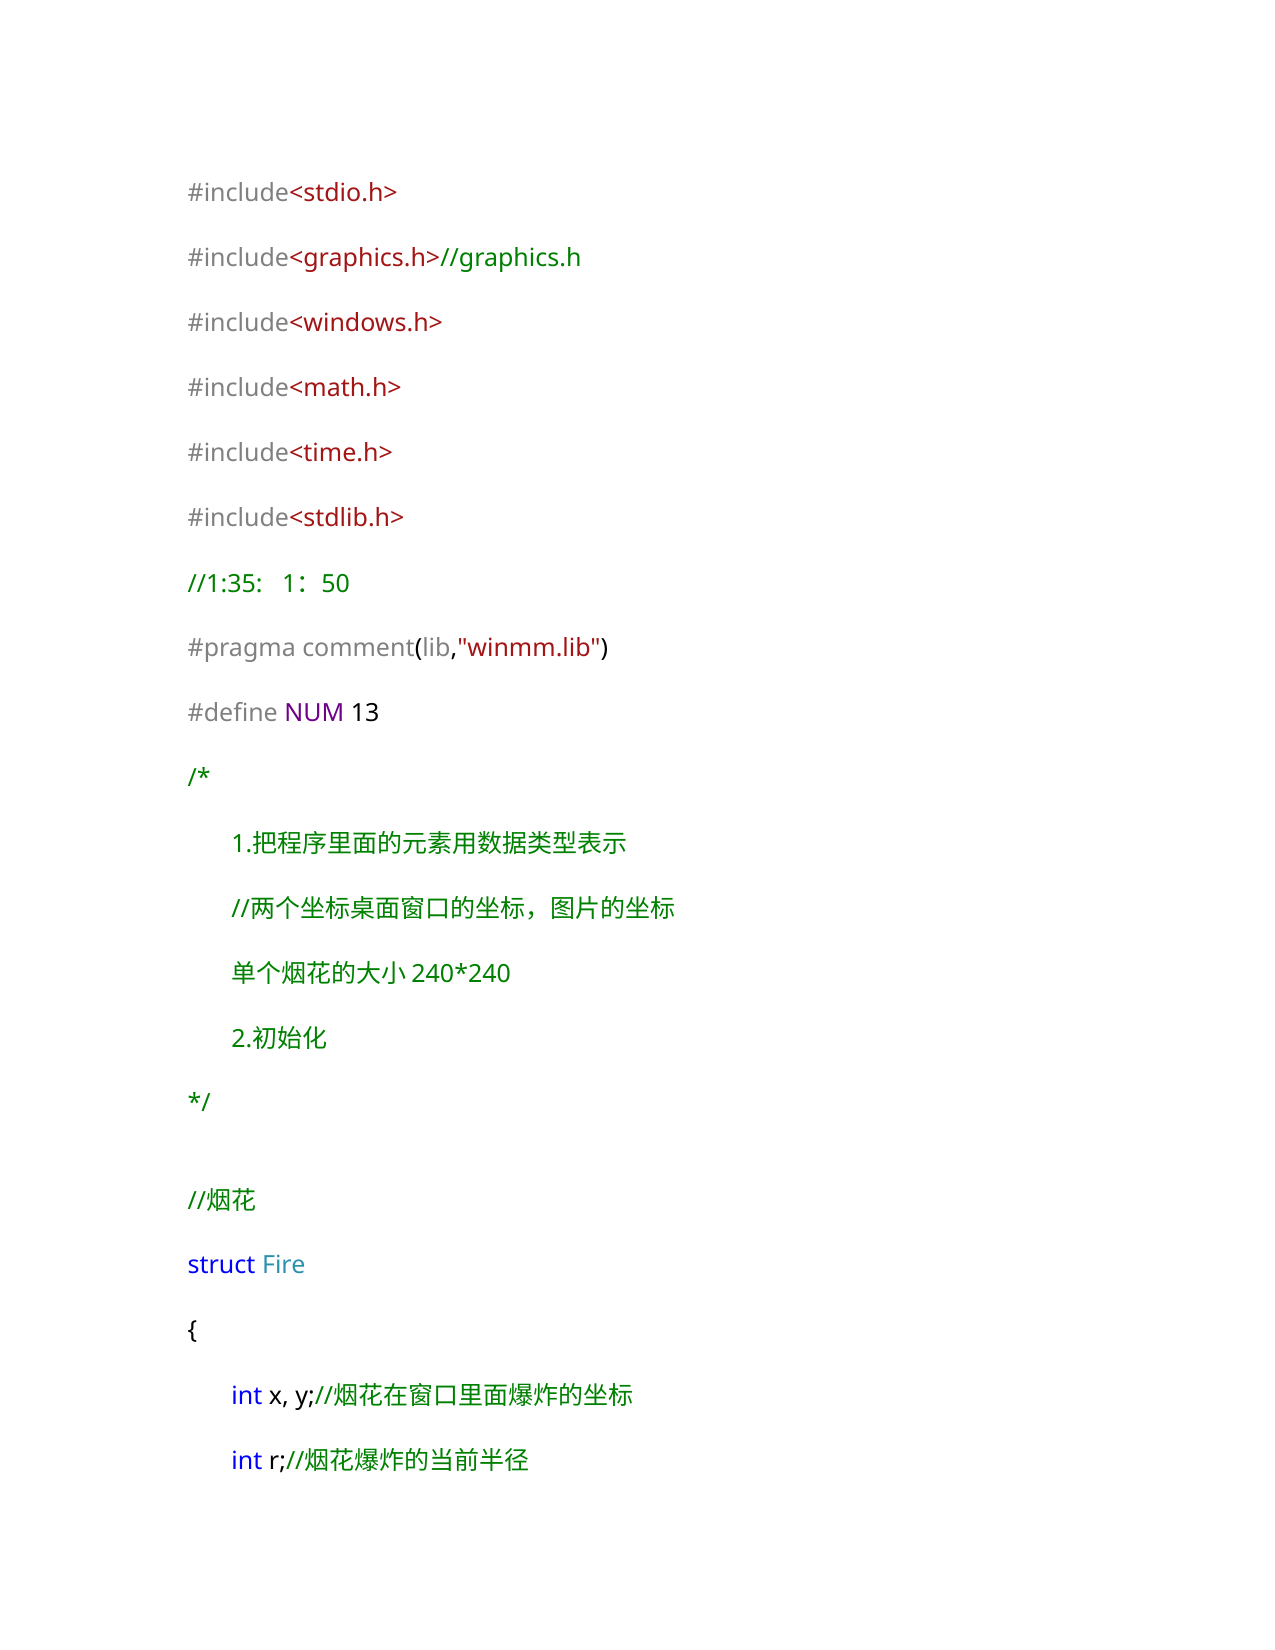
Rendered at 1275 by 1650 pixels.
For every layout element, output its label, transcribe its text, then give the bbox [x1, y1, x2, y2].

text #include<windows.h> [187, 289, 1087, 354]
text /* [187, 744, 1087, 809]
text { [187, 1296, 1087, 1361]
text //两个坐标桌面窗口的坐标，图片的坐标 [187, 874, 1087, 939]
text //烟花 [187, 1166, 1087, 1231]
text #include<time.h> [187, 419, 1087, 484]
text #pragma comment(lib,"winmm.lib") [187, 614, 1087, 679]
text #include<graphics.h>//graphics.h [187, 224, 1087, 289]
text #include<math.h> [187, 354, 1087, 419]
text 2.初始化 [187, 1004, 1087, 1069]
text */ [187, 1069, 1087, 1134]
text int x, y;//烟花在窗口里面爆炸的坐标 [187, 1361, 1087, 1426]
text #define NUM 13 [187, 679, 1087, 744]
text 单个烟花的大小240*240 [187, 939, 1087, 1004]
text struct Fire [187, 1231, 1087, 1296]
text 1.把程序里面的元素用数据类型表示 [187, 809, 1087, 874]
text #include<stdio.h> [187, 159, 1087, 224]
text //1:35: 1：50 [187, 549, 1087, 614]
text int r;//烟花爆炸的当前半径 [187, 1426, 1087, 1491]
text #include<stdlib.h> [187, 484, 1087, 549]
